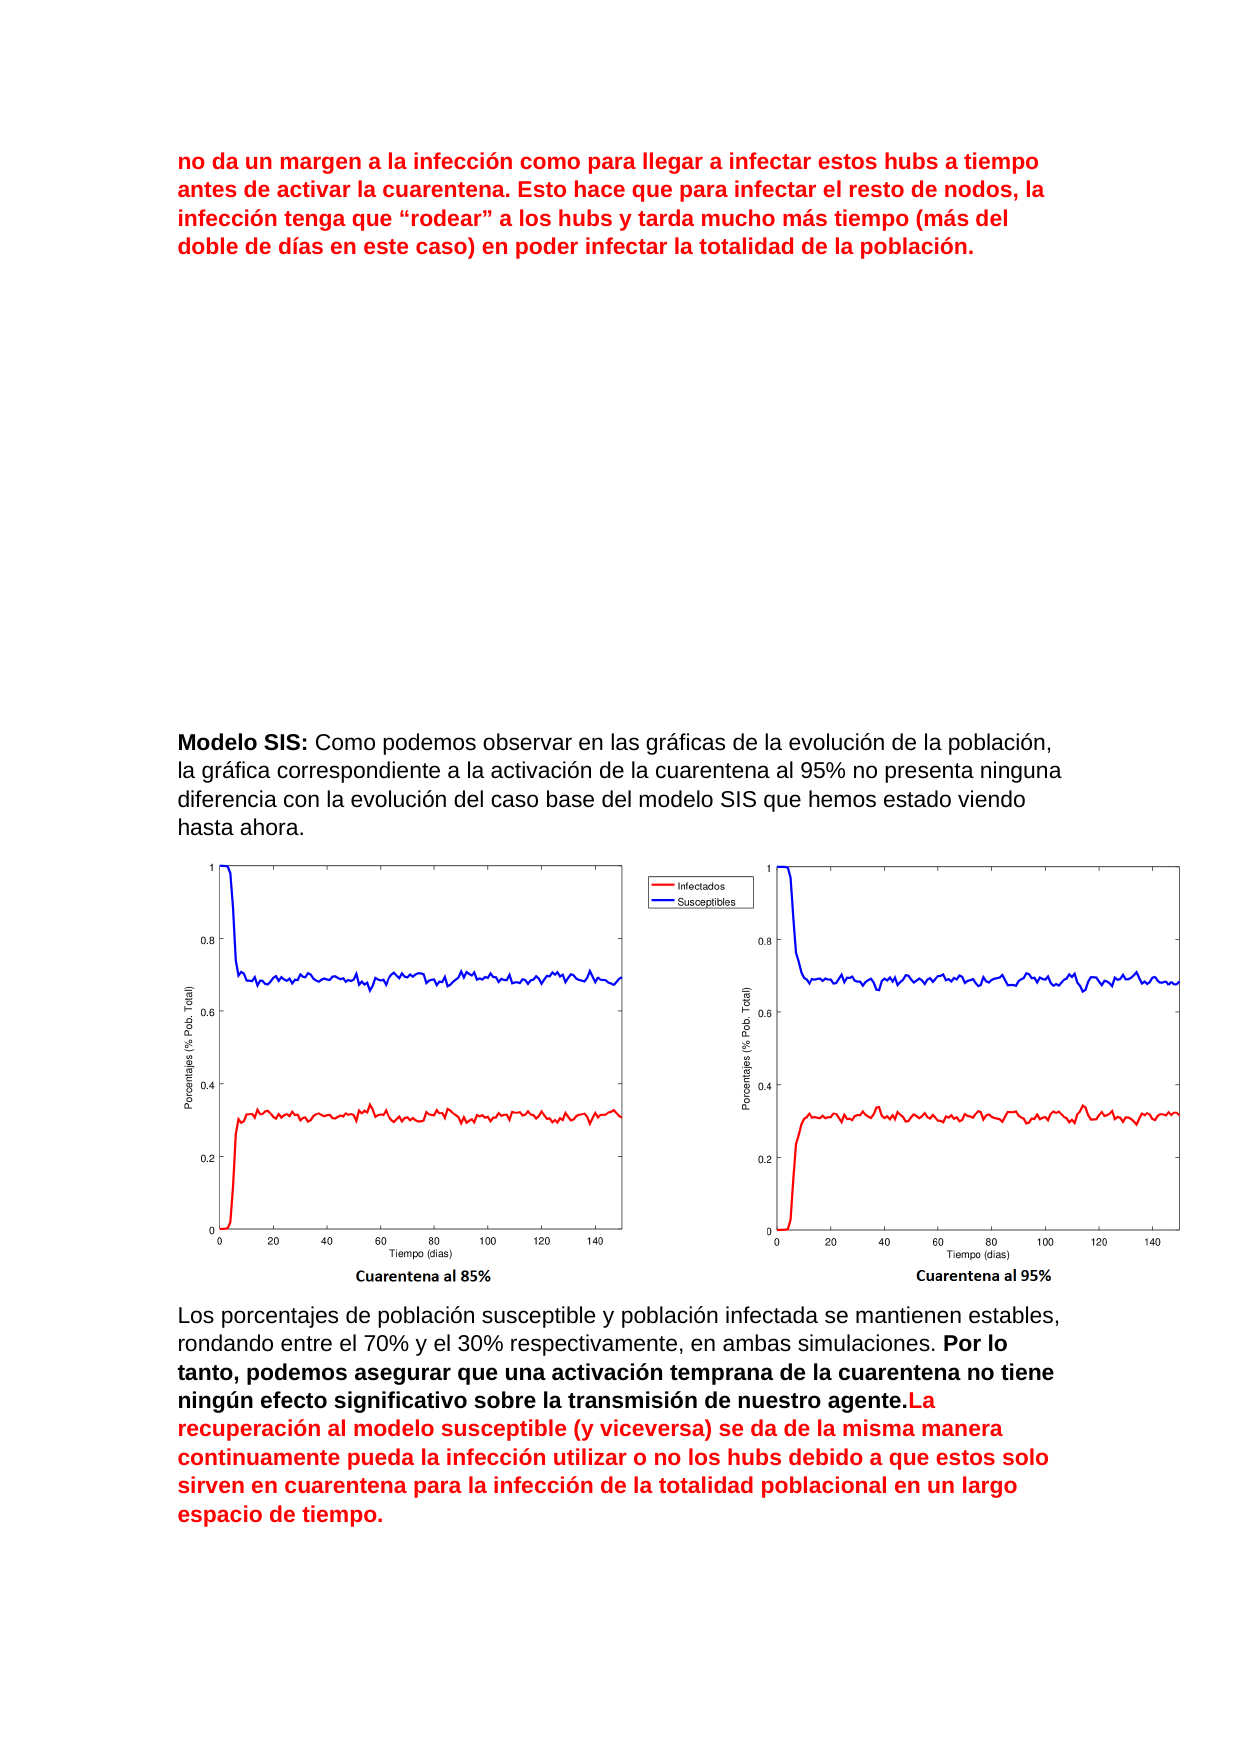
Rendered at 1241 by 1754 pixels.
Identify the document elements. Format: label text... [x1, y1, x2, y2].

picture [177, 859, 1190, 1283]
text Modelo SIS: Como podemos observar en las gráficas de la evolución de la población, la gráfica correspondiente a la activación de la cuarentena al 95% no presenta ninguna diferencia con la evolución del caso base del modelo SIS que hemos estado viendo hasta ahora. [177, 729, 1063, 841]
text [177, 148, 1063, 259]
text Los porcentajes de población susceptible y población infectada se mantienen estables, rondando entre el 70% y el 30% respectivamente, en ambas simulaciones. Por lo tanto, podemos asegurar que una activación temprana de la cuarentena no tiene ningún efecto significativo sobre la transmisión de nuestro agente.La recuperación al modelo susceptible (y viceversa) se da de la misma manera continuamente pueda la infección utilizar o no los hubs debido a que estos solo sirven en cuarentena para la infección de la totalidad poblacional en un largo espacio de tiempo. [177, 1302, 1063, 1527]
